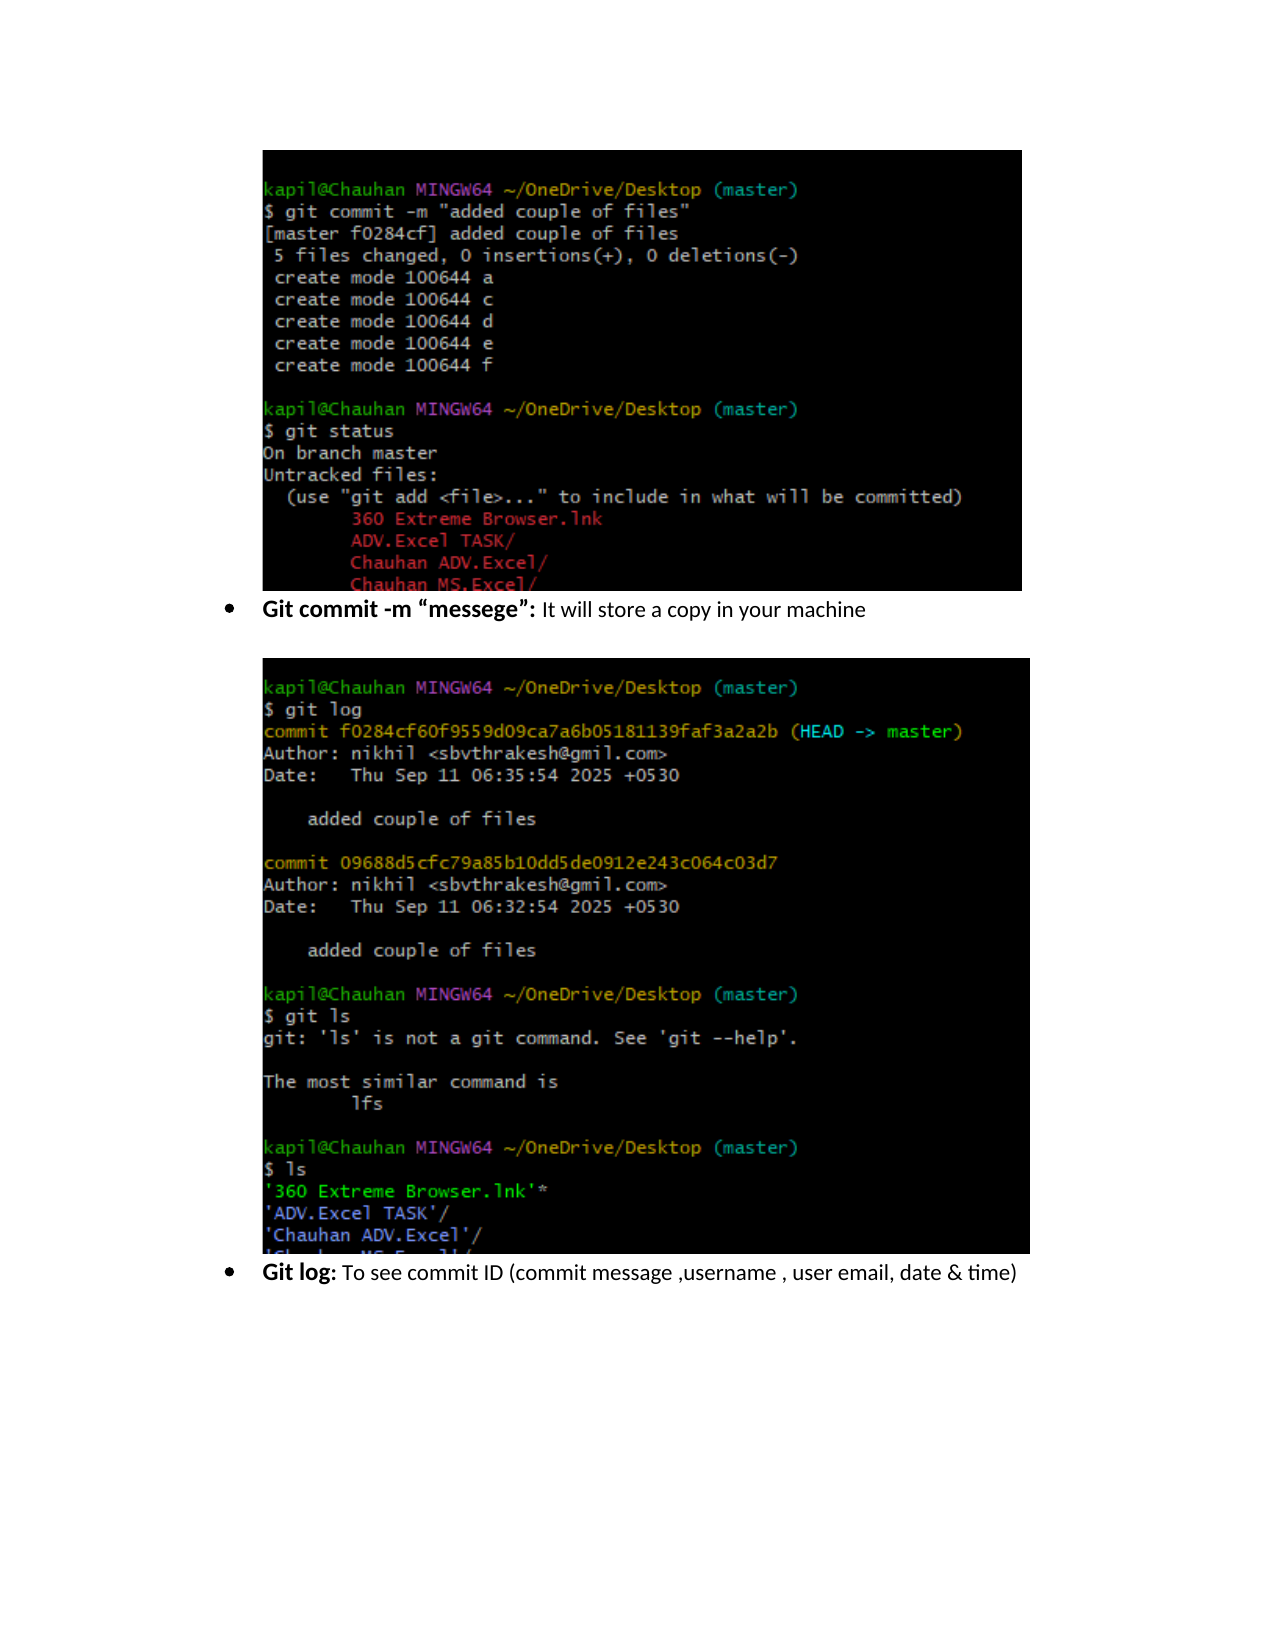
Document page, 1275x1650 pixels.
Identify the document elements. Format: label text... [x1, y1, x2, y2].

list Git log: To see commit ID (commit message ,username , user email, date & time) [225, 1256, 1125, 1287]
list Git commit -m “messege”: It will store a copy in your machine [225, 593, 1125, 623]
picture [262, 150, 1022, 591]
picture [262, 658, 1030, 1254]
